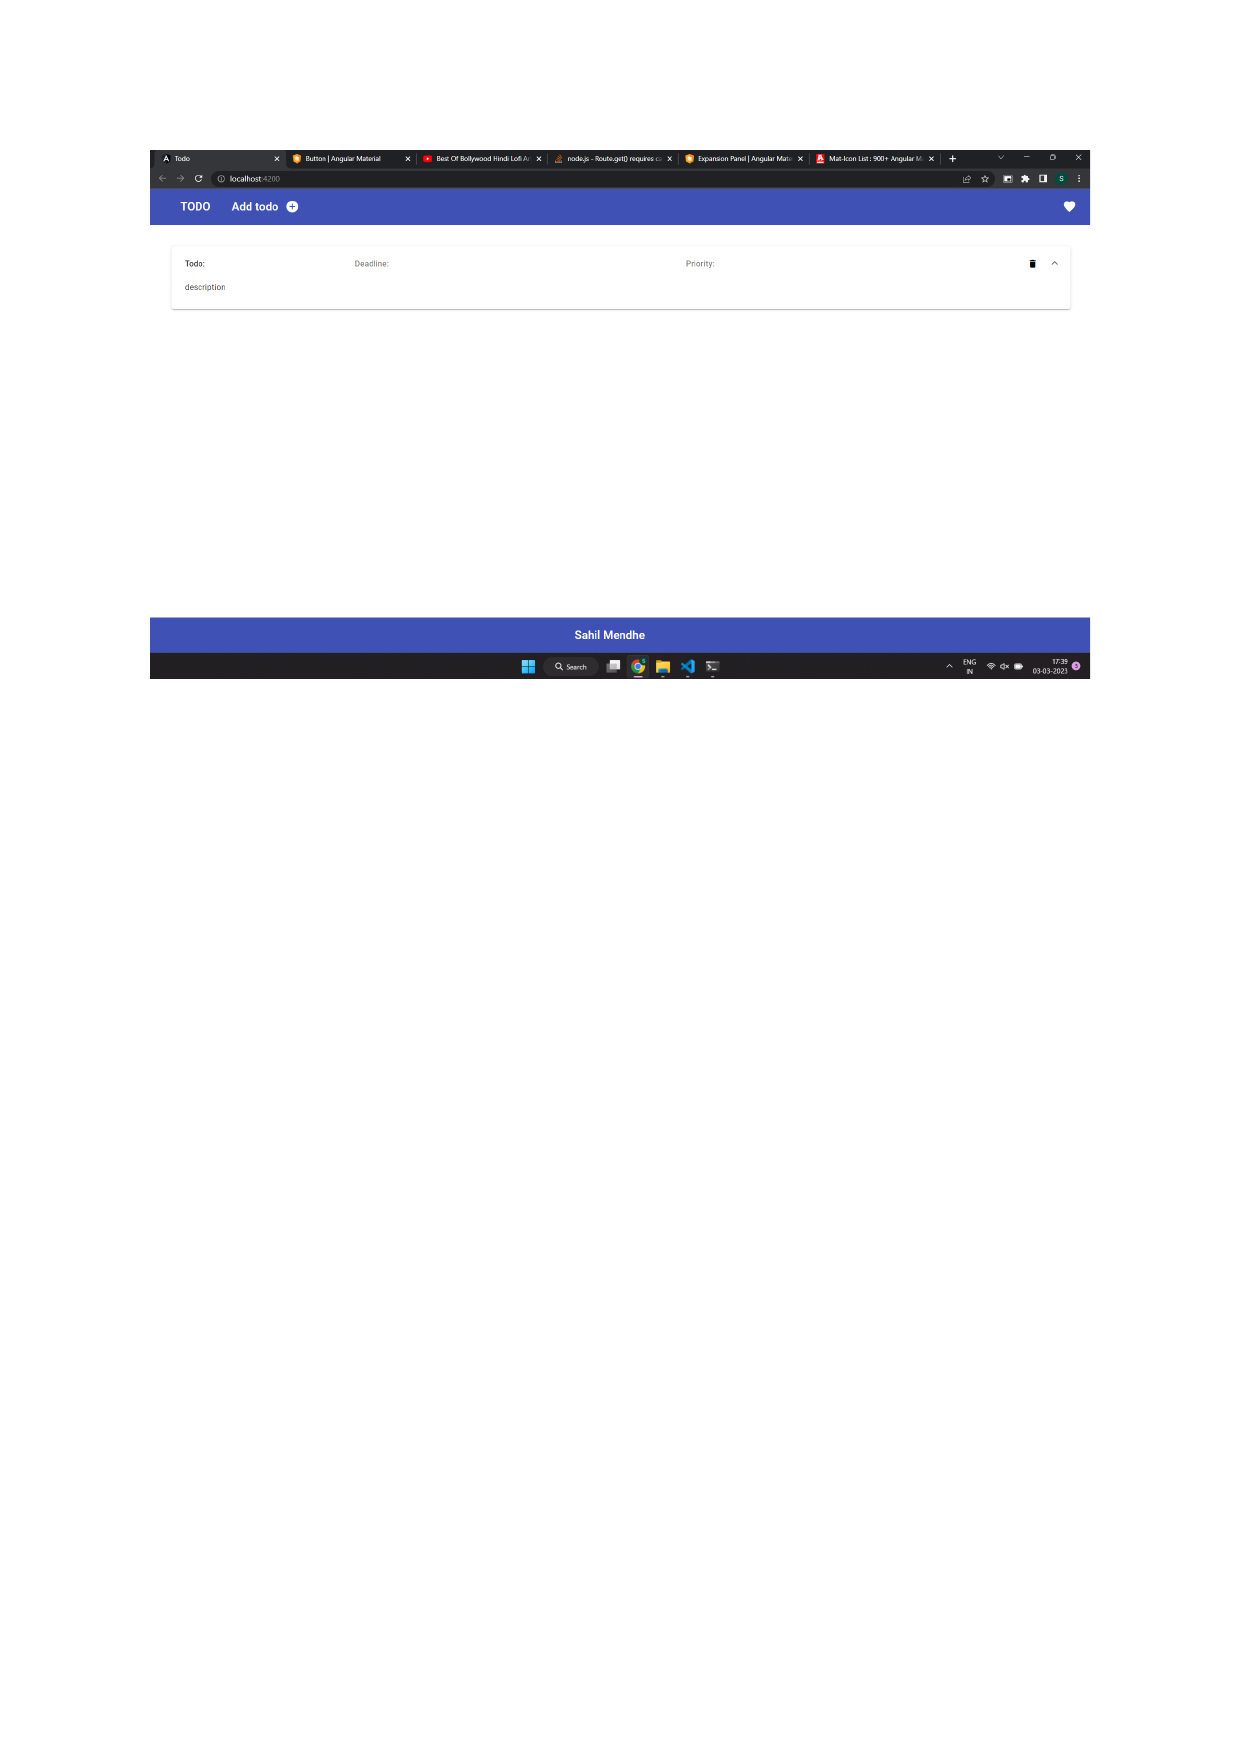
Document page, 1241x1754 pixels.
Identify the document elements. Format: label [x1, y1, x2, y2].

picture [150, 150, 1091, 679]
